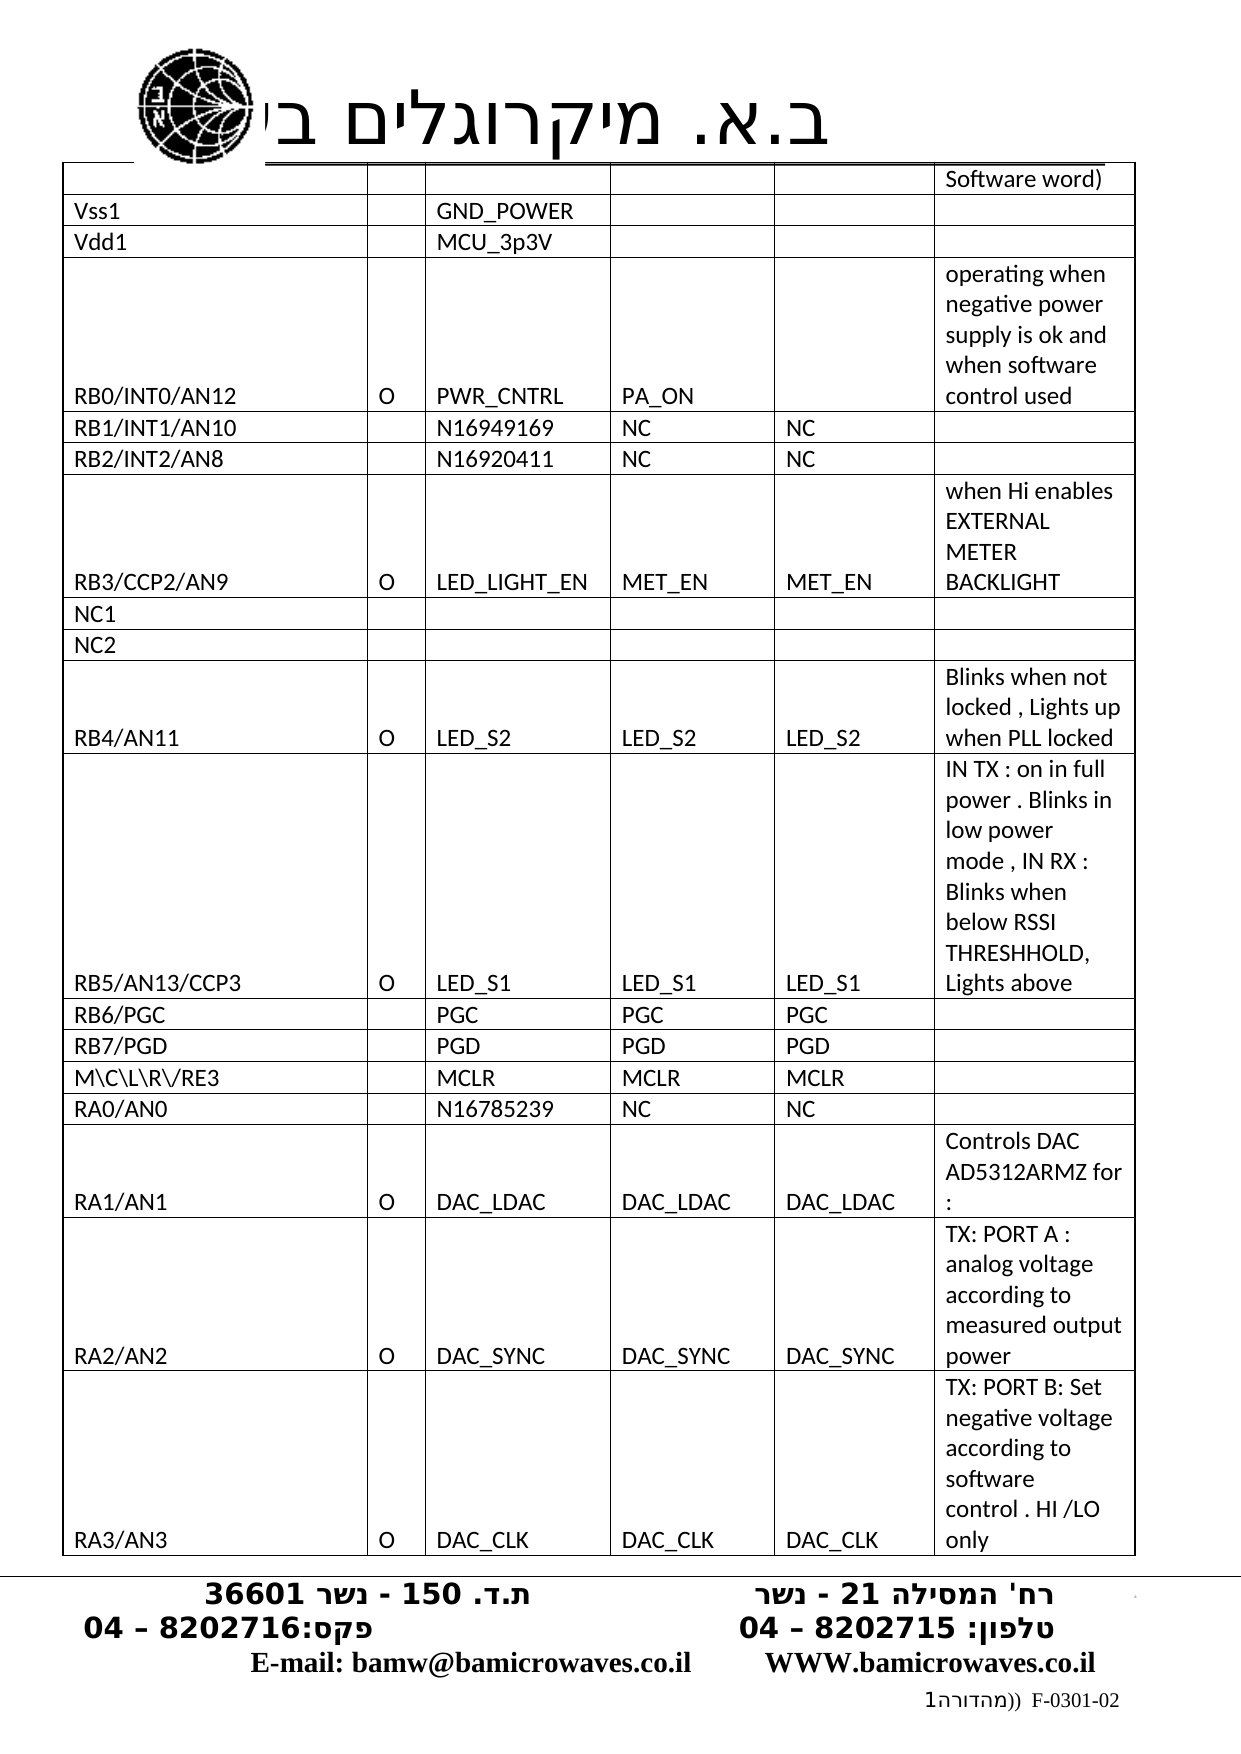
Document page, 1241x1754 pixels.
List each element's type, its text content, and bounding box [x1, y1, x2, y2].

table_cell [368, 226, 425, 257]
table_cell RB0/INT0/AN12 [64, 258, 367, 411]
table_cell N16785239 [426, 1094, 610, 1124]
table_cell [935, 443, 1134, 474]
table_cell [368, 195, 425, 225]
table_cell [935, 630, 1134, 660]
table_cell [368, 443, 425, 474]
table_cell RD7/AN27/RX2 [64, 163, 367, 194]
table_cell [368, 412, 425, 442]
table_cell RA1/AN1 [64, 1125, 367, 1217]
table_cell MET_EN [611, 475, 774, 597]
table_cell PGC [775, 999, 934, 1029]
table_cell Blinks when not locked , Lights up when PLL locked [935, 661, 1134, 753]
table_cell RB3/CCP2/AN9 [64, 475, 367, 597]
table_cell O [368, 754, 425, 998]
table_cell [775, 195, 934, 225]
table_cell [935, 598, 1134, 628]
table_cell NC [775, 1094, 934, 1124]
table_cell DAC_LDAC [775, 1125, 934, 1217]
table_cell MCLR [611, 1062, 774, 1092]
table_cell RB5/AN13/CCP3 [64, 754, 367, 998]
table_cell LED_S1 [775, 754, 934, 998]
table_cell operating when negative power supply is ok and when software control used [935, 258, 1134, 411]
table_cell [935, 1030, 1134, 1061]
table_cell [935, 1094, 1134, 1124]
table_cell N16949169 [426, 412, 610, 442]
table_cell PGC [426, 999, 610, 1029]
table_cell [775, 258, 934, 411]
table_cell MCLR [775, 1062, 934, 1092]
table_cell PGD [426, 1030, 610, 1061]
table_cell O [368, 1371, 425, 1554]
table_cell GND_POWER [426, 195, 610, 225]
table_cell LED_S1 [611, 754, 774, 998]
table_cell [775, 630, 934, 660]
table_cell [611, 195, 774, 225]
table_cell NC2 [64, 630, 367, 660]
table_cell LED_S1 [426, 754, 610, 998]
table_cell MCU_3p3V [426, 226, 610, 257]
table_cell [368, 999, 425, 1029]
table_cell DAC_SYNC [426, 1218, 610, 1370]
table_cell M\C\L\R\/RE3 [64, 1062, 367, 1092]
table_cell RA3/AN3 [64, 1371, 367, 1554]
table_cell [611, 630, 774, 660]
table_cell O [368, 475, 425, 597]
table_cell RB4/AN11 [64, 661, 367, 753]
table_cell [368, 598, 425, 628]
table_cell DAC_LDAC [426, 1125, 610, 1217]
table_cell Controls DAC AD5312ARMZ for : [935, 1125, 1134, 1217]
table_cell STBY_IN [775, 163, 934, 194]
table_cell NC [611, 412, 774, 442]
table_cell DAC_CLK [611, 1371, 774, 1554]
table_cell LED_LIGHT_EN [426, 475, 610, 597]
table_cell [935, 195, 1134, 225]
table_cell STBY_IN [611, 163, 774, 194]
table_cell O [368, 661, 425, 753]
table_cell RA2/AN2 [64, 1218, 367, 1370]
table_cell Vss1 [64, 195, 367, 225]
table_cell DAC_SYNC [775, 1218, 934, 1370]
table_cell [775, 598, 934, 628]
table_cell RB2/INT2/AN8 [64, 443, 367, 474]
table_cell NC [775, 443, 934, 474]
table_cell RB6/PGC [64, 999, 367, 1029]
table_cell NC [611, 1094, 774, 1124]
table_cell N16920411 [426, 443, 610, 474]
table_cell [426, 630, 610, 660]
table_cell [775, 226, 934, 257]
table_cell DAC_SYNC [611, 1218, 774, 1370]
table_cell LED_S2 [426, 661, 610, 753]
table_cell RA0/AN0 [64, 1094, 367, 1124]
table_cell DAC_LDAC [611, 1125, 774, 1217]
table_cell [935, 412, 1134, 442]
table_cell O [368, 1125, 425, 1217]
table_cell Vdd1 [64, 226, 367, 257]
table_cell N16785247 [426, 163, 610, 194]
table_cell [935, 226, 1134, 257]
table_cell PWR_CNTRL [426, 258, 610, 411]
table_cell DAC_CLK [426, 1371, 610, 1554]
table_cell LED_S2 [611, 661, 774, 753]
table_cell RB1/INT1/AN10 [64, 412, 367, 442]
table_cell [368, 630, 425, 660]
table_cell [935, 163, 1134, 194]
table_cell TX: PORT B: Set negative voltage according to software control . HI /LO only [935, 1371, 1134, 1554]
table_cell [935, 999, 1134, 1029]
table_cell [935, 1062, 1134, 1092]
table_cell NC1 [64, 598, 367, 628]
table_cell when Hi enables EXTERNAL METER BACKLIGHT [935, 475, 1134, 597]
table_cell [611, 598, 774, 628]
table_cell O [368, 1218, 425, 1370]
table_cell I [368, 163, 425, 194]
table_cell [368, 1062, 425, 1092]
table_cell [368, 1030, 425, 1061]
table_cell [611, 226, 774, 257]
table_cell [426, 598, 610, 628]
table_cell PGD [611, 1030, 774, 1061]
table_cell NC [775, 412, 934, 442]
table_cell PGD [775, 1030, 934, 1061]
table_cell DAC_CLK [775, 1371, 934, 1554]
table_cell RB7/PGD [64, 1030, 367, 1061]
table_cell PA_ON [611, 258, 774, 411]
table_cell [368, 1094, 425, 1124]
table_cell O [368, 258, 425, 411]
table_cell MET_EN [775, 475, 934, 597]
table_cell TX: PORT A : analog voltage according to measured output power [935, 1218, 1134, 1370]
table_cell PGC [611, 999, 774, 1029]
table_cell IN TX : on in full power . Blinks in low power mode , IN RX : Blinks when below RSSI THRESHHOLD, Lights above [935, 754, 1134, 998]
table_cell MCLR [426, 1062, 610, 1092]
table_cell LED_S2 [775, 661, 934, 753]
table_cell NC [611, 443, 774, 474]
